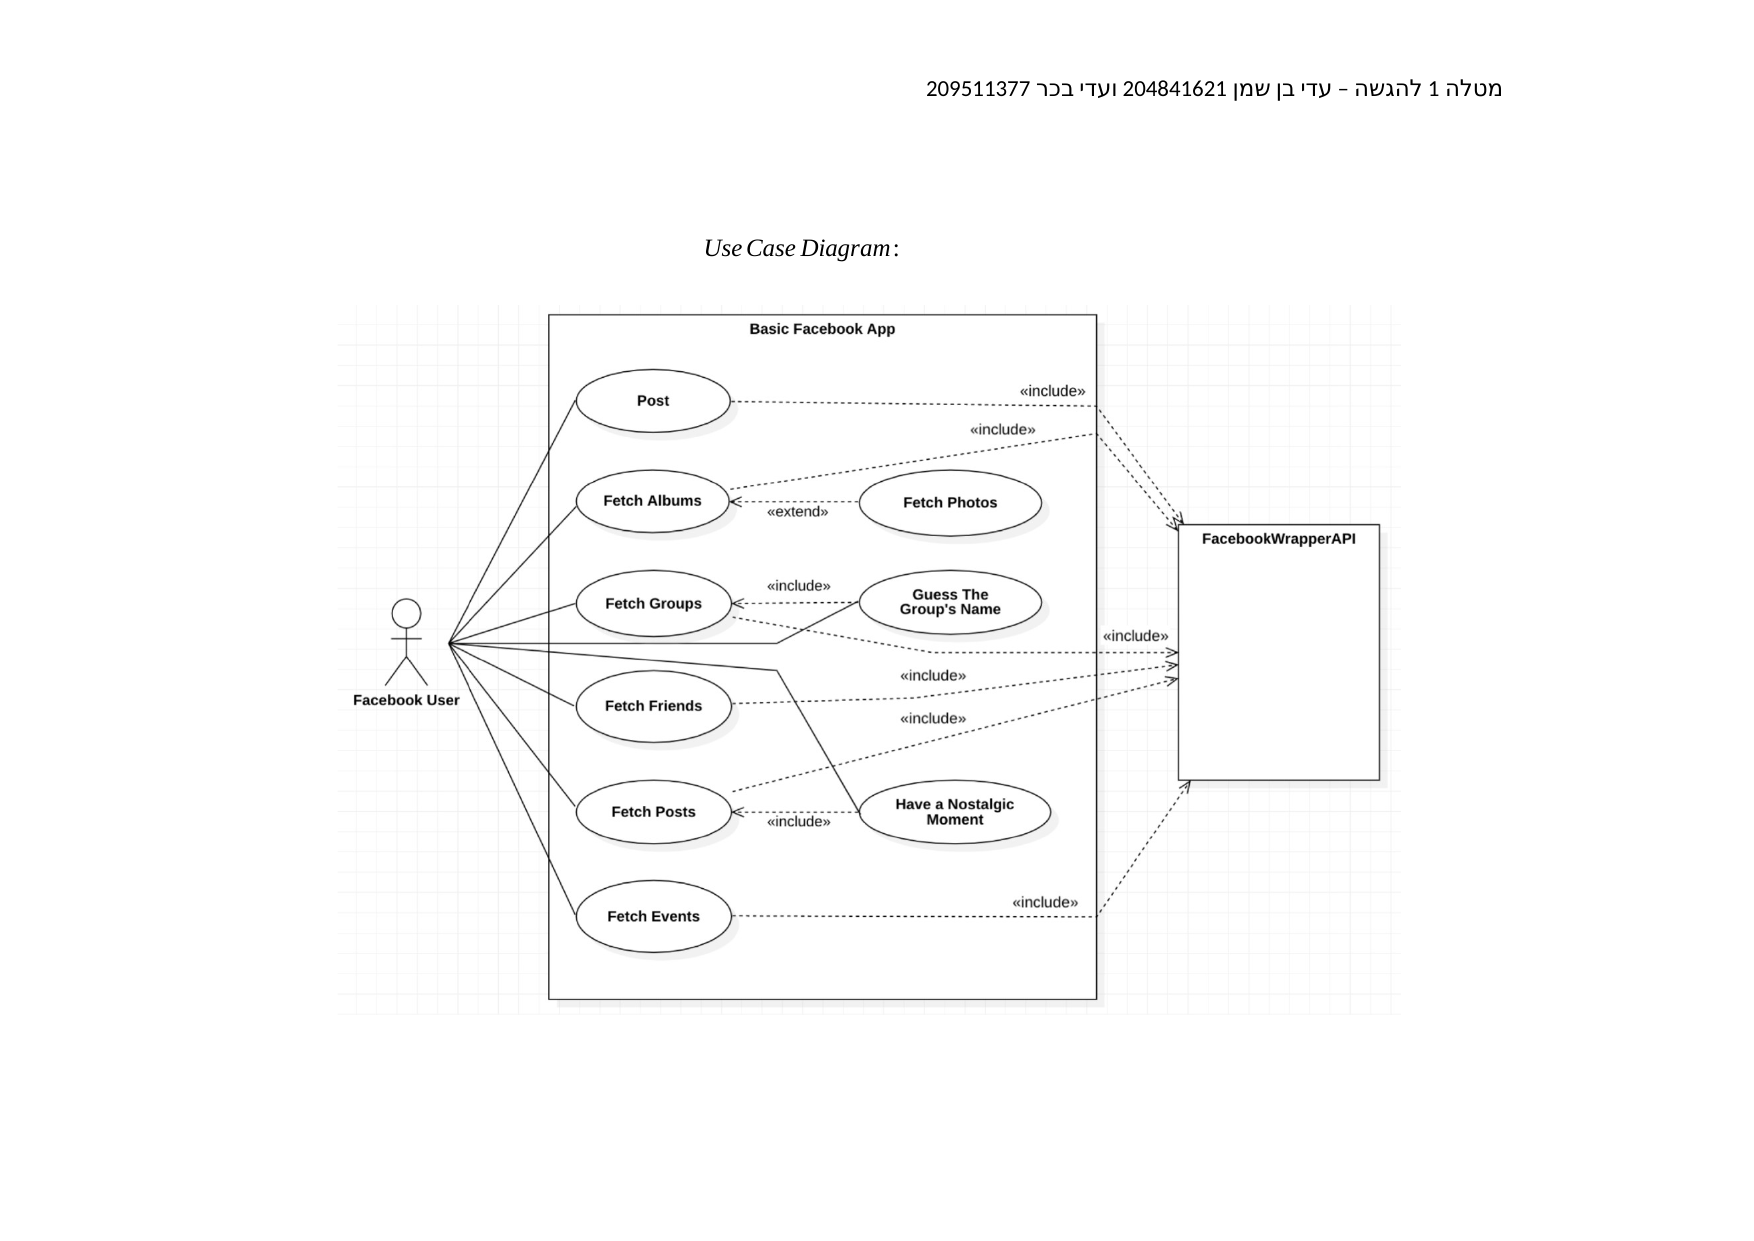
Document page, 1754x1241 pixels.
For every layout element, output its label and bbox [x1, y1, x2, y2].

picture [337, 305, 1401, 1015]
